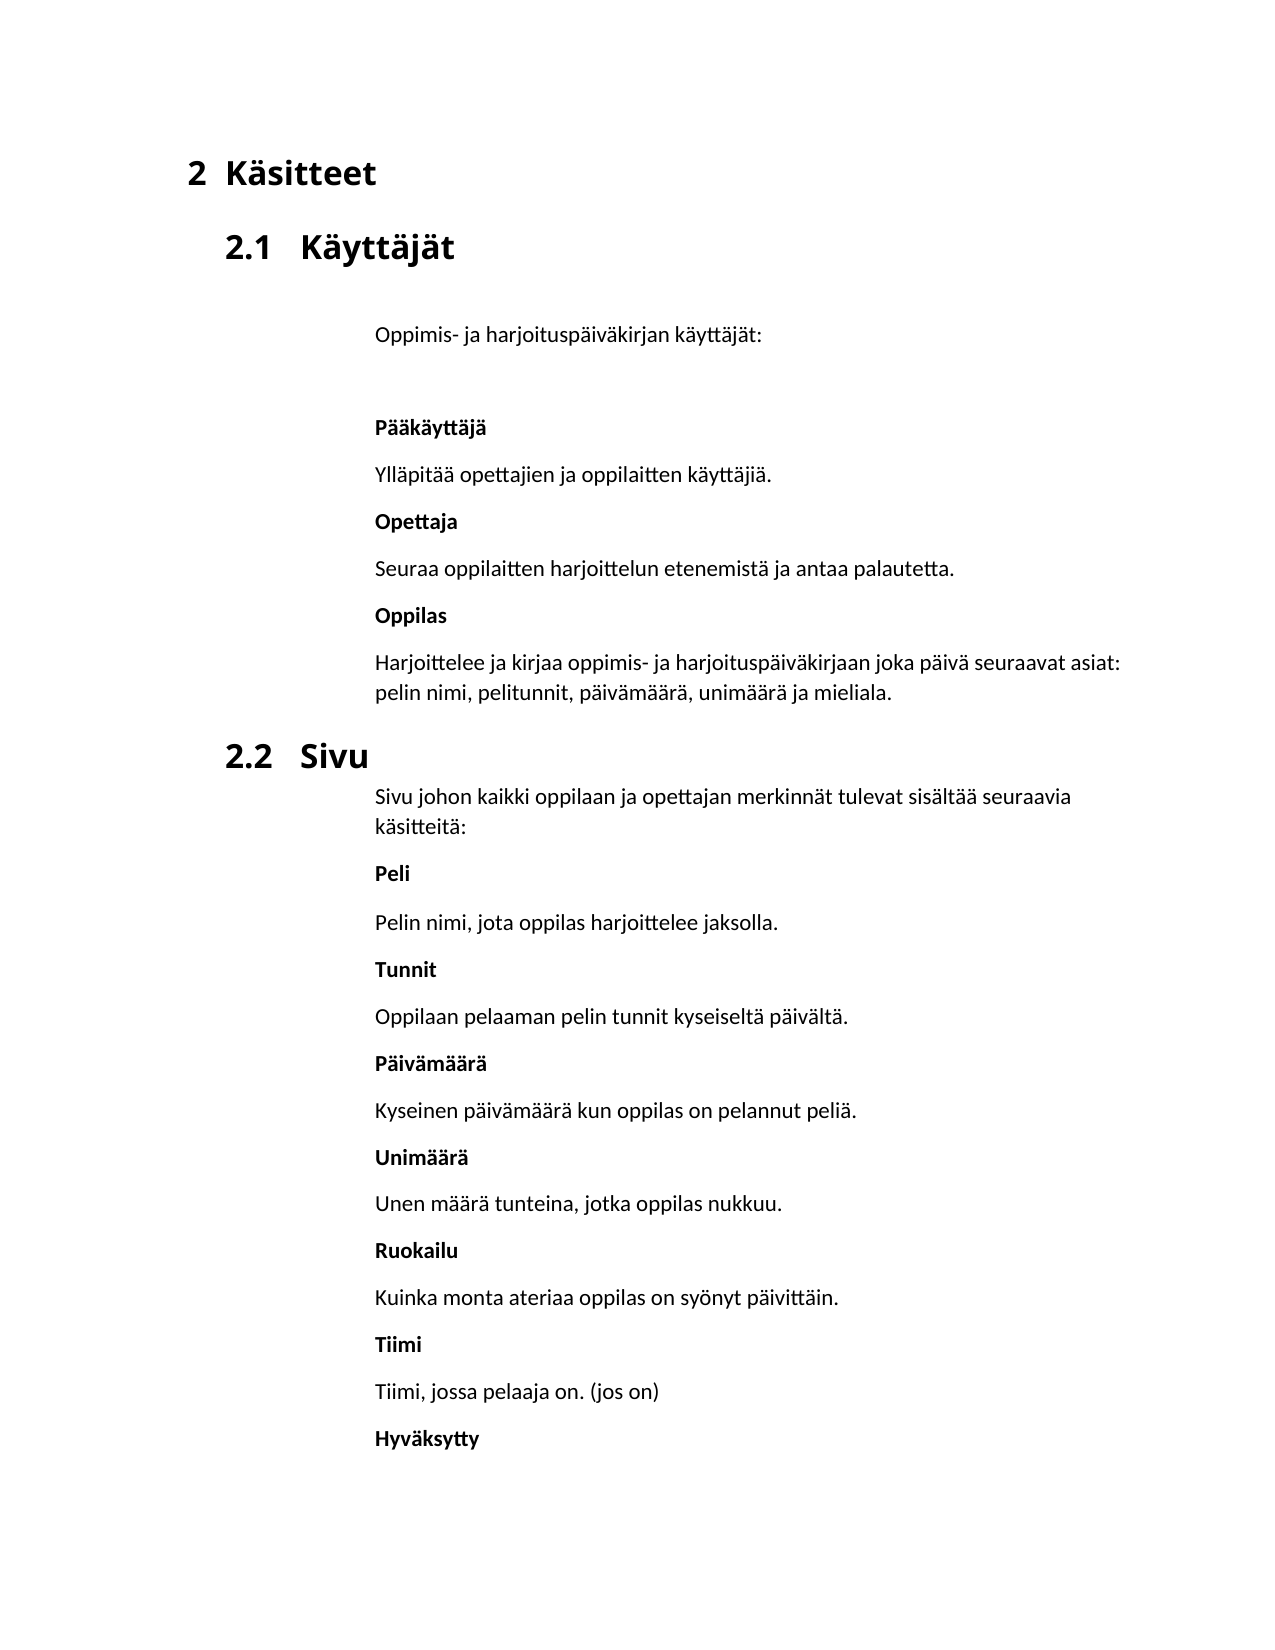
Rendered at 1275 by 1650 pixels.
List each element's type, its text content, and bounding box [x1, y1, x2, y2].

text Seuraa oppilaitten harjoittelun etenemistä ja antaa palautetta. [375, 554, 1125, 582]
subtitle Sivu [225, 733, 1125, 779]
text Oppilas [375, 601, 1125, 629]
text Peli [375, 859, 1125, 887]
subtitle Käyttäjät [225, 224, 1125, 269]
text Ylläpitää opettajien ja oppilaitten käyttäjiä. [375, 460, 1125, 488]
text Sivu johon kaikki oppilaan ja opettajan merkinnät tulevat sisältää seuraavia käsitteitä: [375, 782, 1125, 841]
text Päivämäärä [375, 1049, 1125, 1077]
text Hyväksytty [375, 1424, 1125, 1452]
subtitle Käsitteet [187, 150, 1125, 195]
text Oppilaan pelaaman pelin tunnit kyseiseltä päivältä. [375, 1002, 1125, 1030]
text Ruokailu [375, 1236, 1125, 1264]
text Tiimi [375, 1330, 1125, 1358]
text Oppimis- ja harjoituspäiväkirjan käyttäjät: [375, 320, 1125, 348]
text Pelin nimi, jota oppilas harjoittelee jaksolla. [375, 908, 1125, 936]
text Tiimi, jossa pelaaja on. (jos on) [375, 1377, 1125, 1405]
text Unen määrä tunteina, jotka oppilas nukkuu. [375, 1189, 1125, 1217]
text Tunnit [375, 955, 1125, 983]
text Kuinka monta ateriaa oppilas on syönyt päivittäin. [375, 1283, 1125, 1311]
text Kyseinen päivämäärä kun oppilas on pelannut peliä. [375, 1096, 1125, 1124]
text Harjoittelee ja kirjaa oppimis- ja harjoituspäiväkirjaan joka päivä seuraavat asiat: pelin nimi, pelitunnit, päivämäärä, unimäärä ja mieliala. [375, 648, 1125, 706]
text Pääkäyttäjä [375, 413, 1125, 442]
text Opettaja [375, 507, 1125, 535]
text Unimäärä [375, 1143, 1125, 1171]
